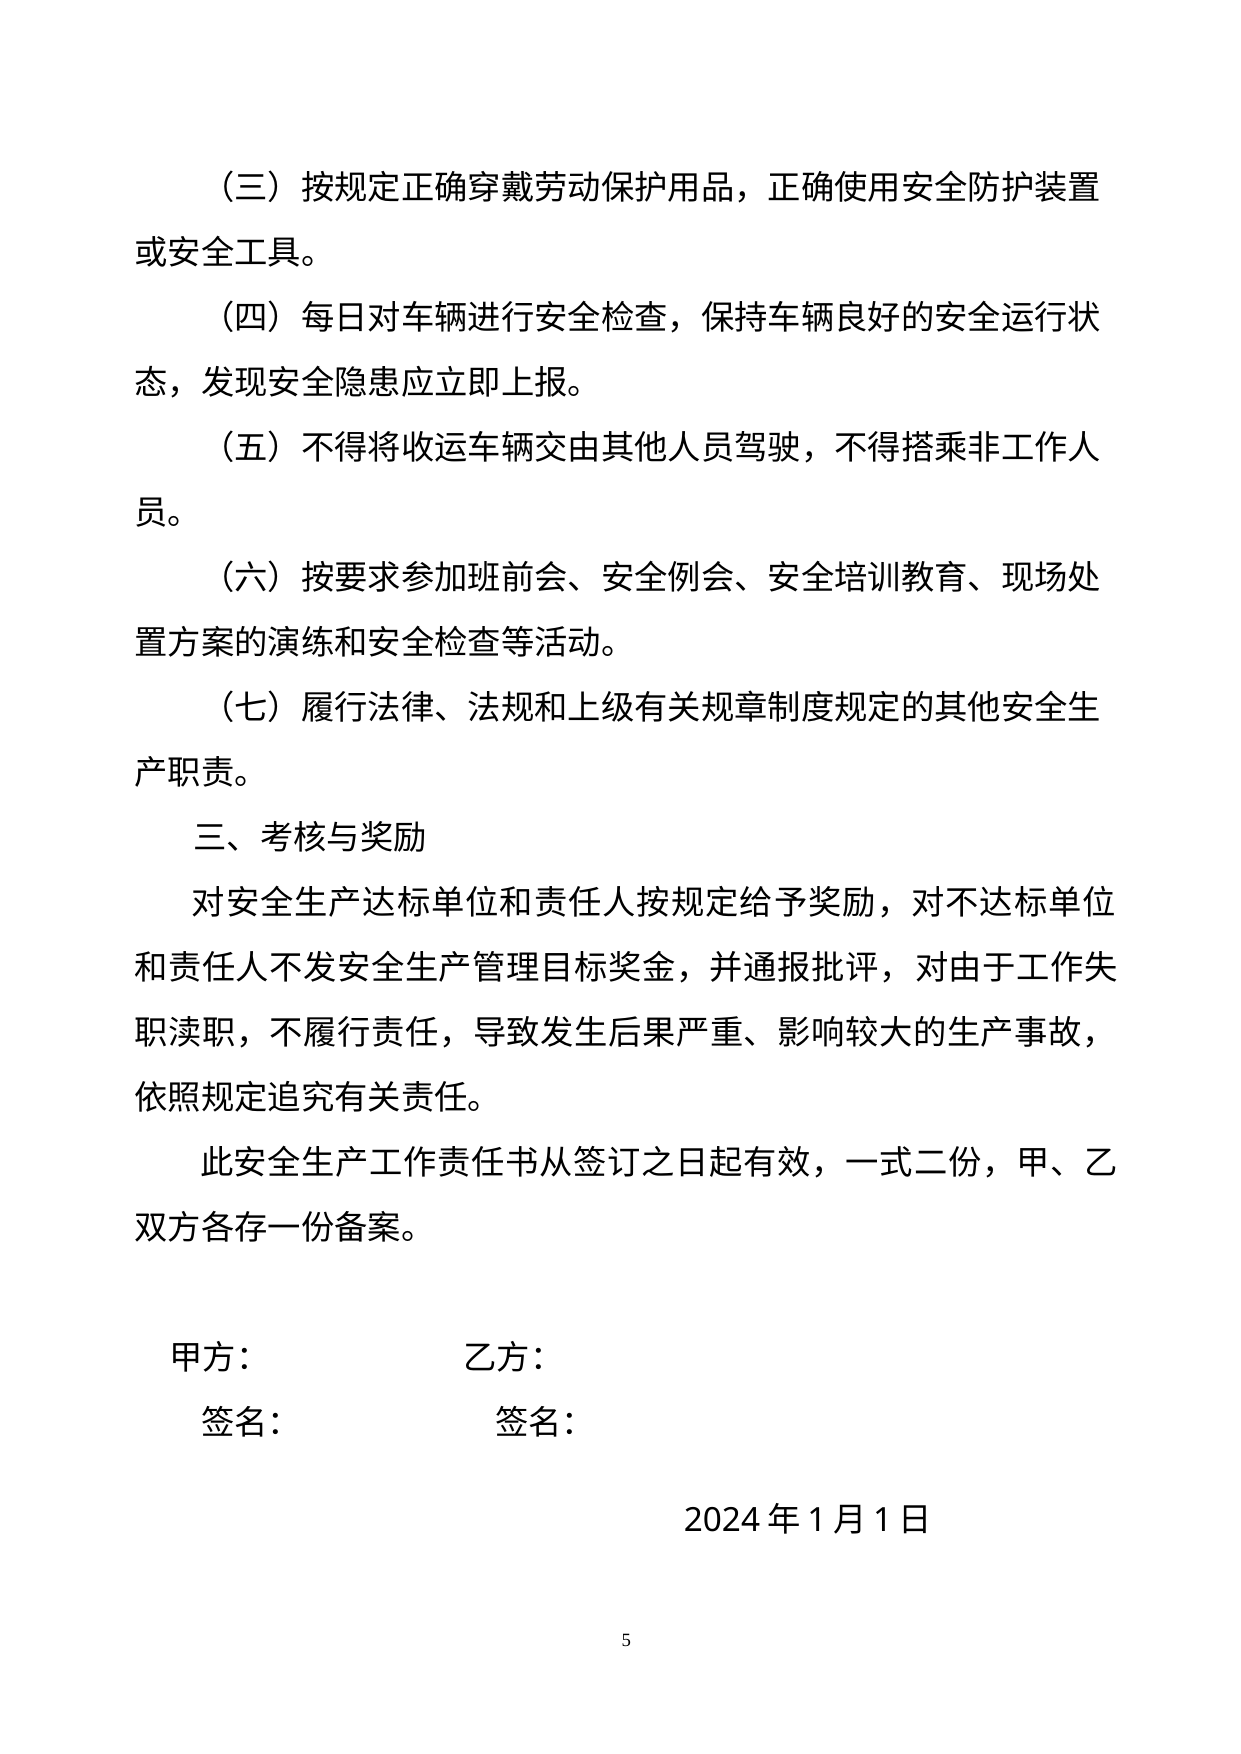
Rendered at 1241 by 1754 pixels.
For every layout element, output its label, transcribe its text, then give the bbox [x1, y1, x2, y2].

list （四）每日对车辆进行安全检查，保持车辆良好的安全运行状态，发现安全隐患应立即上报。 [134, 282, 1118, 412]
text 对安全生产达标单位和责任人按规定给予奖励，对不达标单位和责任人不发安全生产管理目标奖金，并通报批评，对由于工作失职渎职，不履行责任，导致发生后果严重、影响较大的生产事故，依照规定追究有关责任。 [134, 867, 1118, 1127]
text 三、考核与奖励 [134, 802, 1118, 867]
list （六）按要求参加班前会、安全例会、安全培训教育、现场处置方案的演练和安全检查等活动。 [134, 542, 1118, 672]
text 2024年1月1日 [134, 1484, 1118, 1549]
text 甲方： 乙方： [134, 1322, 1118, 1387]
text 签名： 签名： [134, 1387, 1118, 1452]
text 此安全生产工作责任书从签订之日起有效，一式二份，甲、乙双方各存一份备案。 [134, 1127, 1118, 1257]
list （五）不得将收运车辆交由其他人员驾驶，不得搭乘非工作人员。 [134, 412, 1118, 542]
list （七）履行法律、法规和上级有关规章制度规定的其他安全生产职责。 [134, 672, 1118, 802]
list （三）按规定正确穿戴劳动保护用品，正确使用安全防护装置或安全工具。 [134, 152, 1118, 282]
